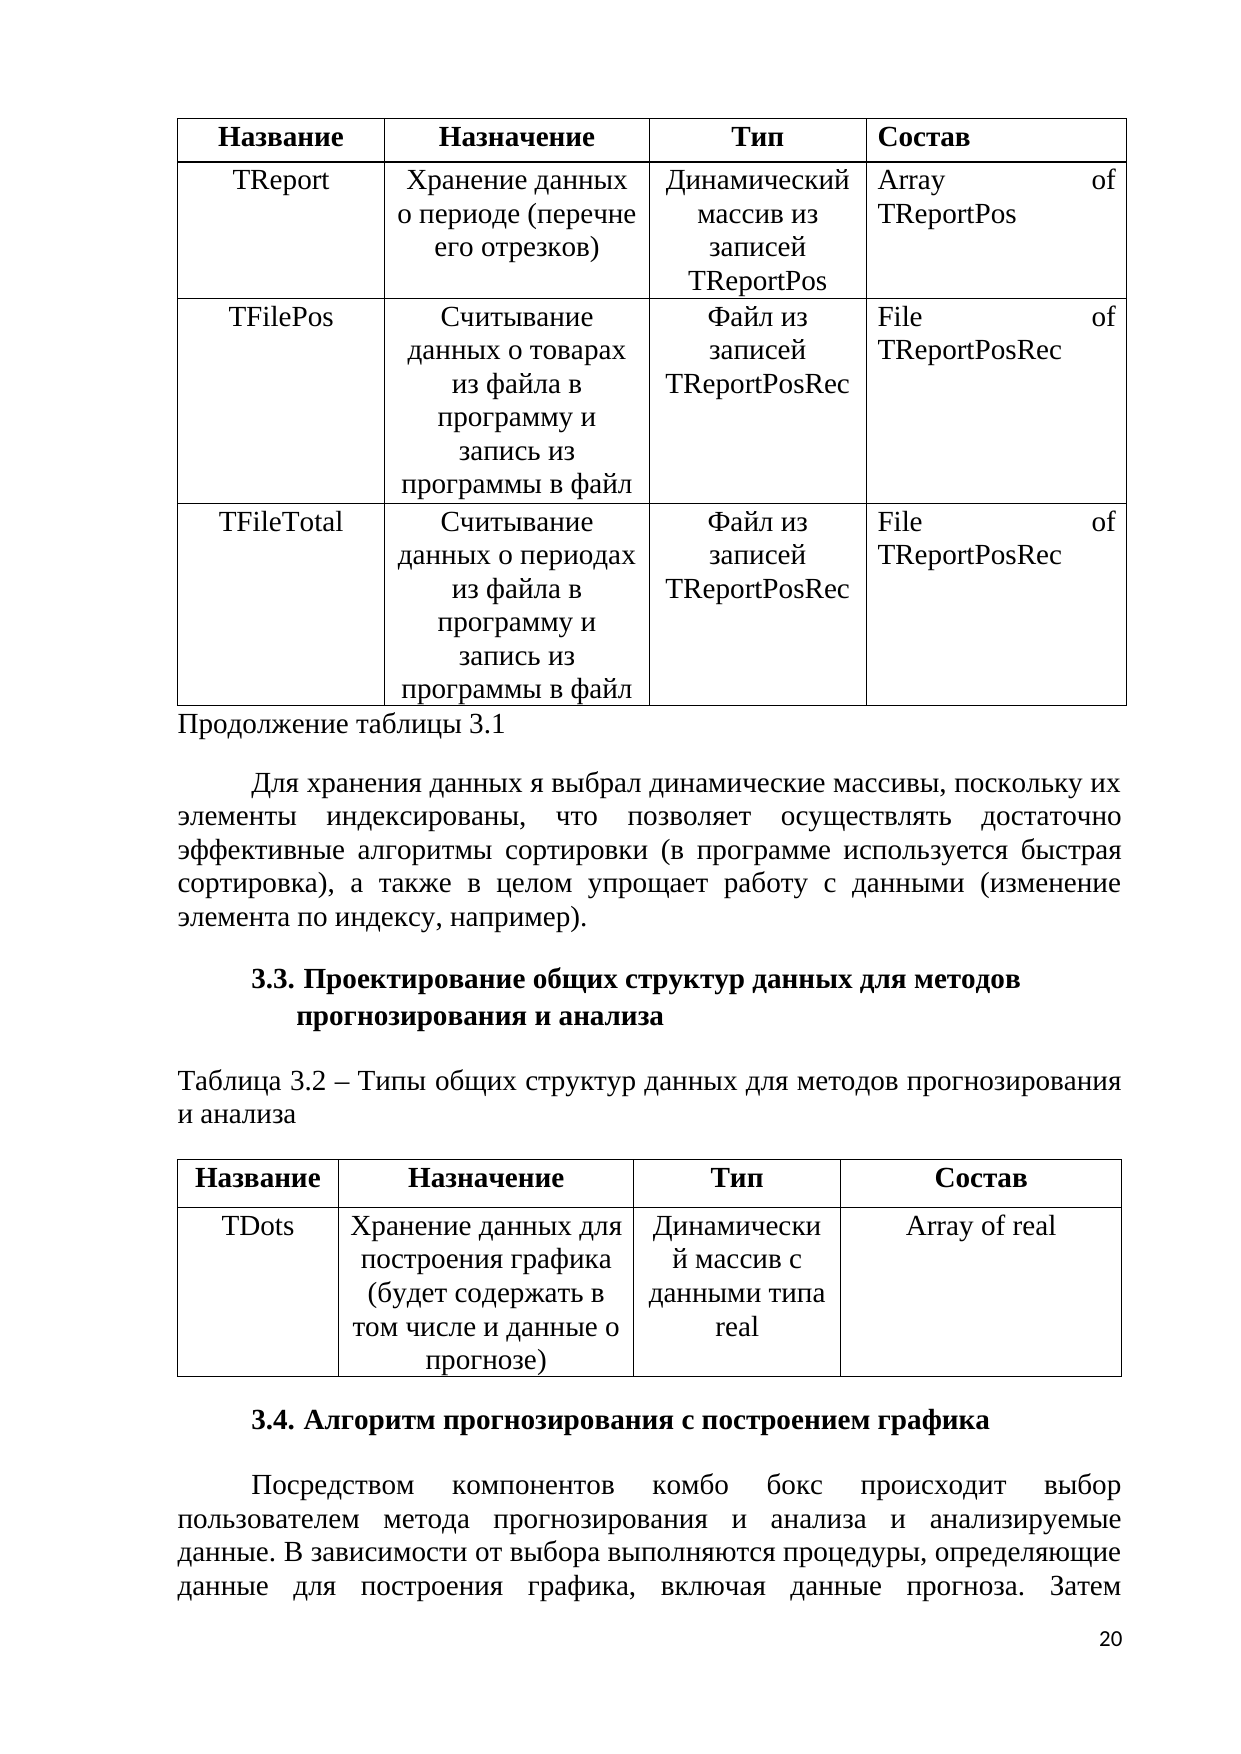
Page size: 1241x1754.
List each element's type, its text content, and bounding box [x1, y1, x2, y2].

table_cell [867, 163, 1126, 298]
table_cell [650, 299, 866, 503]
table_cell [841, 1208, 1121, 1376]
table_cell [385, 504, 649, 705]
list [177, 1467, 1122, 1601]
list Таблица 3.2 – Типы общих структур данных для методов прогнозирования и анализа [177, 1063, 1122, 1130]
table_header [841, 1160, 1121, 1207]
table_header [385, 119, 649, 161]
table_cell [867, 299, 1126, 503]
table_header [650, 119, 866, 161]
subtitle Проектирование общих структур данных для методов прогнозирования и анализа [251, 962, 1122, 1031]
subtitle Алгоритм прогнозирования с построением графика [251, 1402, 1122, 1435]
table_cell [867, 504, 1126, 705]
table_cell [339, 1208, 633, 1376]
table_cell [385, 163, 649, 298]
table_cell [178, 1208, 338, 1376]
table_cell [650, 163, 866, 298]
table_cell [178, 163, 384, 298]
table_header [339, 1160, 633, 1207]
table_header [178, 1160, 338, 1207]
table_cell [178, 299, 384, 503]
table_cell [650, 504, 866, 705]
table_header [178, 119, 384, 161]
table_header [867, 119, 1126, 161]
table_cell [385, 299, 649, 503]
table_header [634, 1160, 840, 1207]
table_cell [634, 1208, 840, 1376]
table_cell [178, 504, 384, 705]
list Продолжение таблицы 3.1 [177, 706, 1122, 740]
list Для хранения данных я выбрал динамические массивы, поскольку их элементы индексированы, что позволяет осуществлять достаточно эффективные алгоритмы сортировки (в программе используется быстрая сортировка), а также в целом упрощает работу с данными (изменение элемента по индексу, например). [177, 765, 1122, 932]
